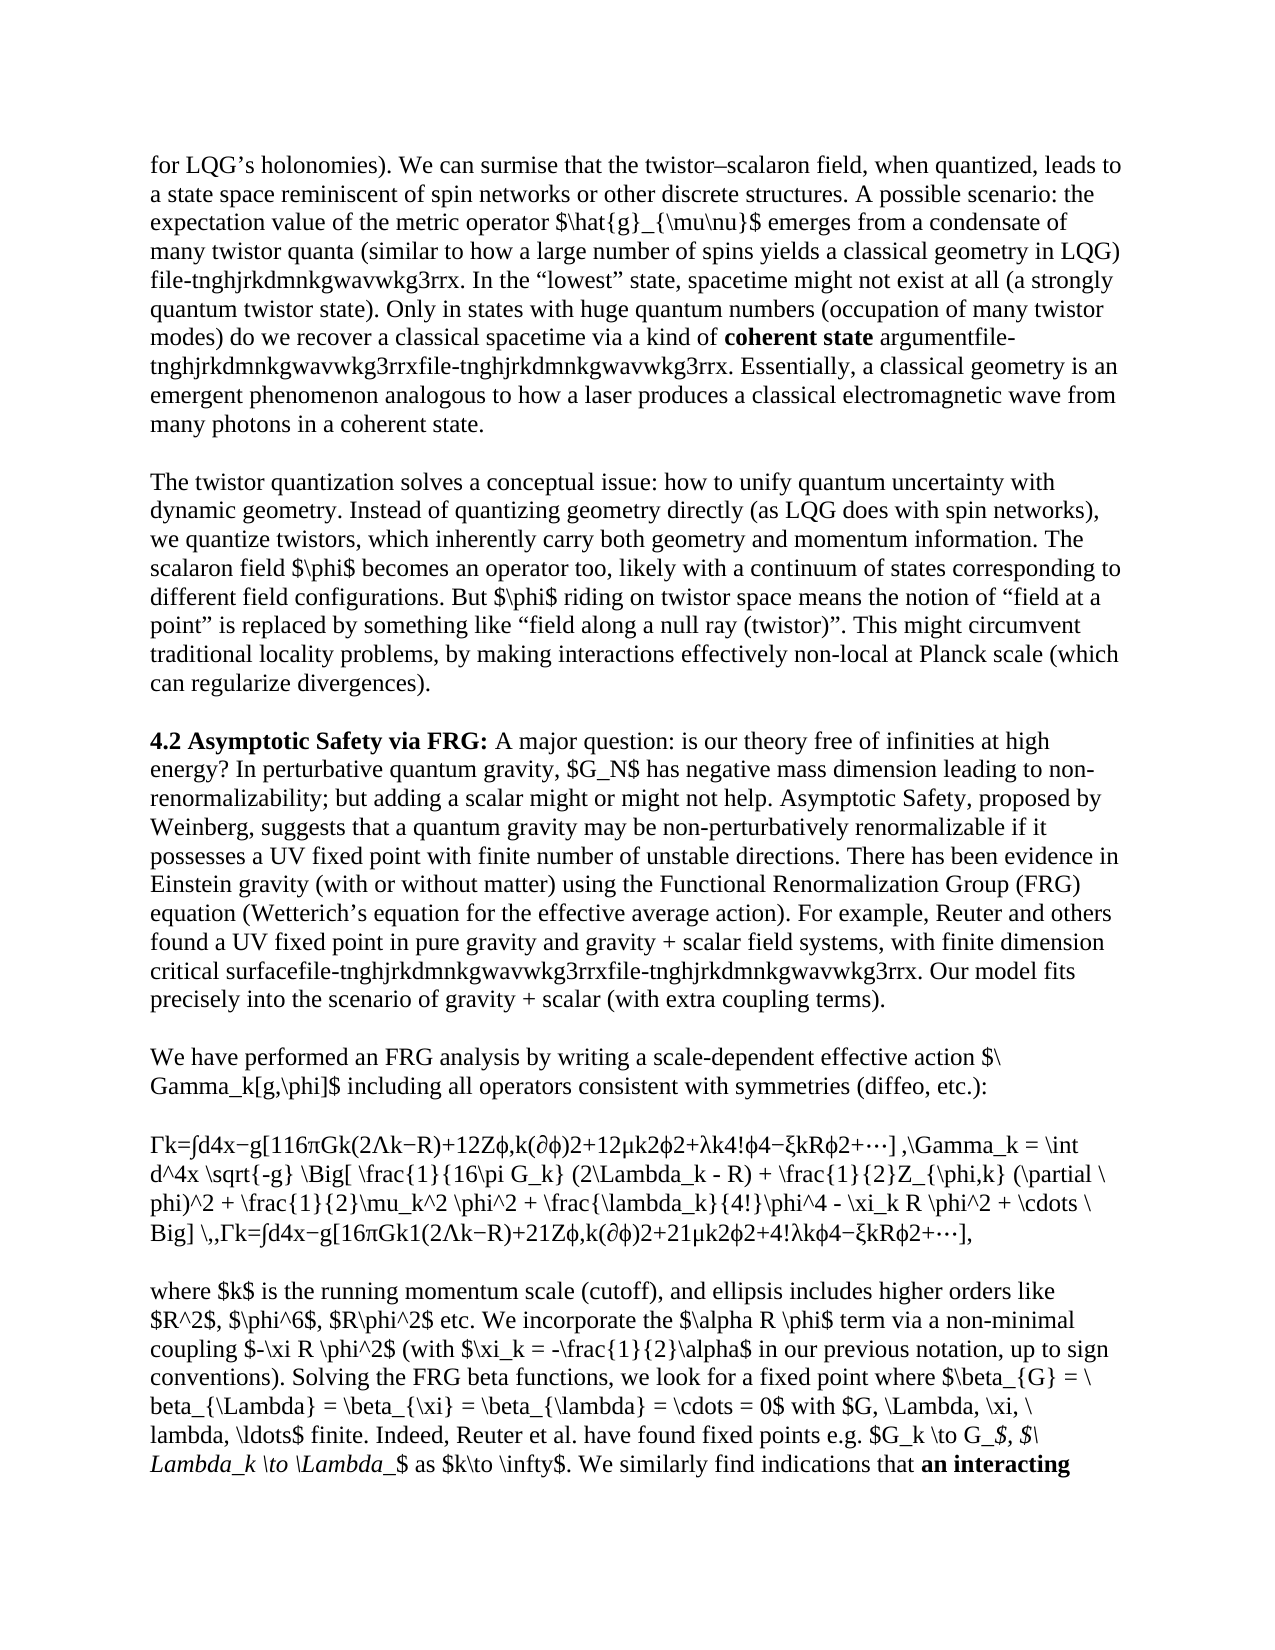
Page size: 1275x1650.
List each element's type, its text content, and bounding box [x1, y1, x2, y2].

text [150, 1276, 1125, 1477]
text 4.2 Asymptotic Safety via FRG: A major question: is our theory free of infinities at high energy? In perturbative quantum gravity, $G_N$ has negative mass dimension leading to non-renormalizability; but adding a scalar might or might not help. Asymptotic Safety, proposed by Weinberg, suggests that a quantum gravity may be non-perturbatively renormalizable if it possesses a UV fixed point with finite number of unstable directions. There has been evidence in Einstein gravity (with or without matter) using the Functional Renormalization Group (FRG) equation (Wetterich’s equation for the effective average action). For example, Reuter and others found a UV fixed point in pure gravity and gravity + scalar field systems, with finite dimension critical surface​file-tnghjrkdmnkgwavwkg3rrx​file-tnghjrkdmnkgwavwkg3rrx. Our model fits precisely into the scenario of gravity + scalar (with extra coupling terms). [150, 726, 1125, 1013]
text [150, 150, 1125, 437]
text Γk=∫d4x−g[116πGk(2Λk−R)+12Zϕ,k(∂ϕ)2+12μk2ϕ2+λk4!ϕ4−ξkRϕ2+⋯] ,\Gamma_k = \int d^4x \sqrt{-g} \Big[ \frac{1}{16\pi G_k} (2\Lambda_k - R) + \frac{1}{2}Z_{\phi,k} (\partial \phi)^2 + \frac{1}{2}\mu_k^2 \phi^2 + \frac{\lambda_k}{4!}\phi^4 - \xi_k R \phi^2 + \cdots \Big] \,,Γk​=∫d4x−g​[16πGk​1​(2Λk​−R)+21​Zϕ,k​(∂ϕ)2+21​μk2​ϕ2+4!λk​​ϕ4−ξk​Rϕ2+⋯], [150, 1129, 1125, 1247]
text The twistor quantization solves a conceptual issue: how to unify quantum uncertainty with dynamic geometry. Instead of quantizing geometry directly (as LQG does with spin networks), we quantize twistors, which inherently carry both geometry and momentum information. The scalaron field $\phi$ becomes an operator too, likely with a continuum of states corresponding to different field configurations. But $\phi$ riding on twistor space means the notion of “field at a point” is replaced by something like “field along a null ray (twistor)”. This might circumvent traditional locality problems, by making interactions effectively non-local at Planck scale (which can regularize divergences). [150, 467, 1125, 697]
text We have performed an FRG analysis by writing a scale-dependent effective action $\Gamma_k[g,\phi]$ including all operators consistent with symmetries (diffeo, etc.): [150, 1042, 1125, 1100]
